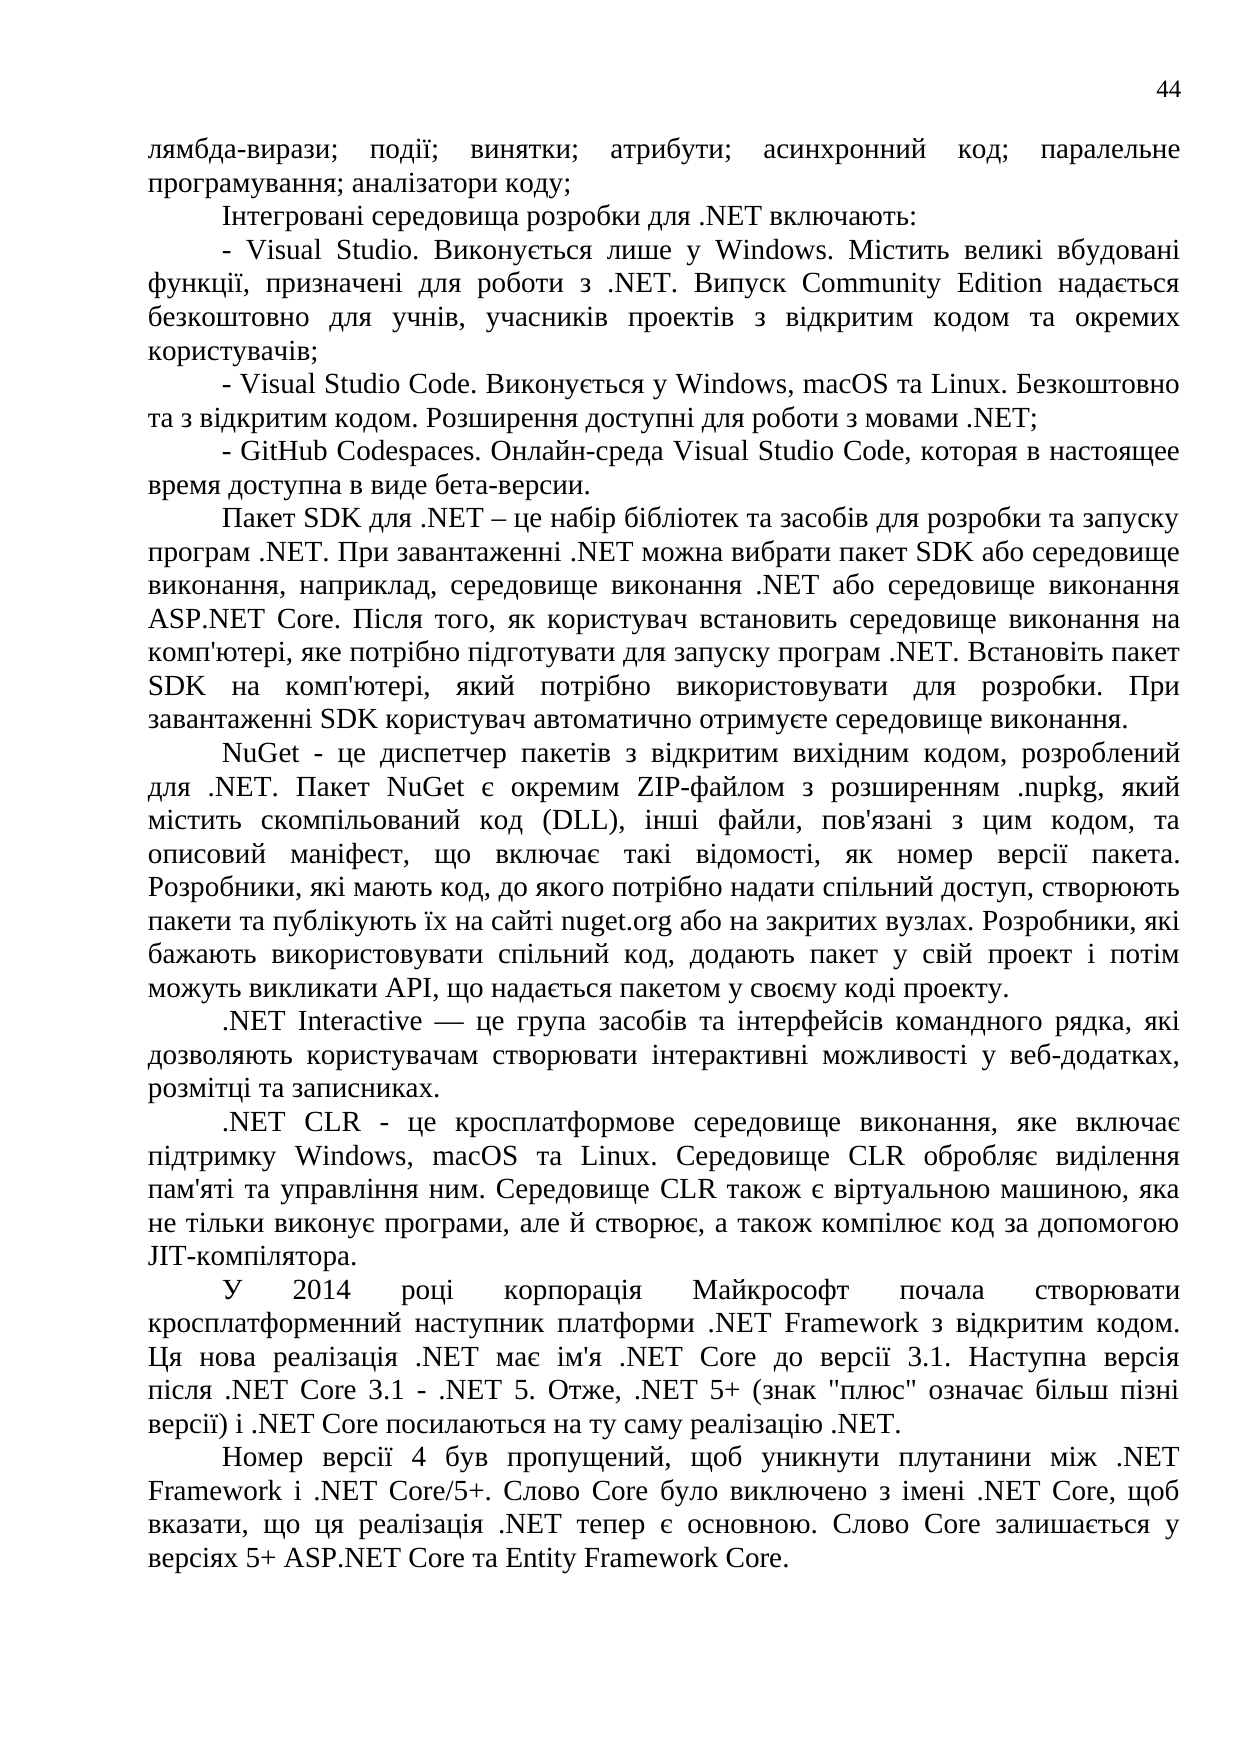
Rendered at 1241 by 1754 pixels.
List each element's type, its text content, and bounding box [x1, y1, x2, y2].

text Пакет SDK для .NET – це набір бібліотек та засобів для розробки та запуску програм .NET. При завантаженні .NET можна вибрати пакет SDK або середовище виконання, наприклад, середовище виконання .NET або середовище виконання ASP.NET Core. Після того, як користувач встановить середовище виконання на комп'ютері, яке потрібно підготувати для запуску програм .NET. Встановіть пакет SDK на комп'ютері, який потрібно використовувати для розробки. При завантаженні SDK користувач автоматично отримуєте середовище виконання. [148, 500, 1181, 735]
text Інтегровані середовища розробки для .NET включають: [148, 198, 1181, 232]
text NuGet - це диспетчер пакетів з відкритим вихідним кодом, розроблений для .NET. Пакет NuGet є окремим ZIP-файлом з розширенням .nupkg, який містить скомпільований код (DLL), інші файли, пов'язані з цим кодом, та описовий маніфест, що включає такі відомості, як номер версії пакета. Розробники, які мають код, до якого потрібно надати спільний доступ, створюють пакети та публікують їх на сайті nuget.org або на закритих вузлах. Розробники, які бажають використовувати спільний код, додають пакет у свій проект і потім можуть викликати API, що надається пакетом у своєму коді проекту. [148, 735, 1181, 1003]
text .NET Interactive — це група засобів та інтерфейсів командного рядка, які дозволяють користувачам створювати інтерактивні можливості у веб-додатках, розмітці та записниках. [148, 1003, 1181, 1104]
text Номер версії 4 був пропущений, щоб уникнути плутанини між .NET Framework і .NET Core/5+. Слово Core було виключено з імені .NET Core, щоб вказати, що ця реалізація .NET тепер є основною. Слово Core залишається у версіях 5+ ASP.NET Core та Entity Framework Core. [148, 1439, 1181, 1574]
text - Visual Studio. Виконується лише у Windows. Містить великі вбудовані функції, призначені для роботи з .NET. Випуск Community Edition надається безкоштовно для учнів, учасників проектів з відкритим кодом та окремих користувачів; [148, 232, 1181, 366]
text - GitHub Codespaces. Онлайн-среда Visual Studio Code, которая в настоящее время доступна в виде бета-версии. [148, 433, 1181, 500]
text - Visual Studio Code. Виконується у Windows, macOS та Linux. Безкоштовно та з відкритим кодом. Розширення доступні для роботи з мовами .NET; [148, 366, 1181, 433]
text У 2014 році корпорація Майкрософт почала створювати кросплатформенний наступник платформи .NET Framework з відкритим кодом. Ця нова реалізація .NET має ім'я .NET Core до версії 3.1. Наступна версія після .NET Core 3.1 - .NET 5. Отже, .NET 5+ (знак "плюс" означає більш пізні версії) і .NET Core посилаються на ту саму реалізацію .NET. [148, 1272, 1181, 1439]
text .NET CLR - це кросплатформове середовище виконання, яке включає підтримку Windows, macOS та Linux. Середовище CLR обробляє виділення пам'яті та управління ним. Середовище CLR також є віртуальною машиною, яка не тільки виконує програми, але й створює, а також компілює код за допомогою JIT-компілятора. [148, 1104, 1181, 1272]
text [148, 131, 1181, 198]
